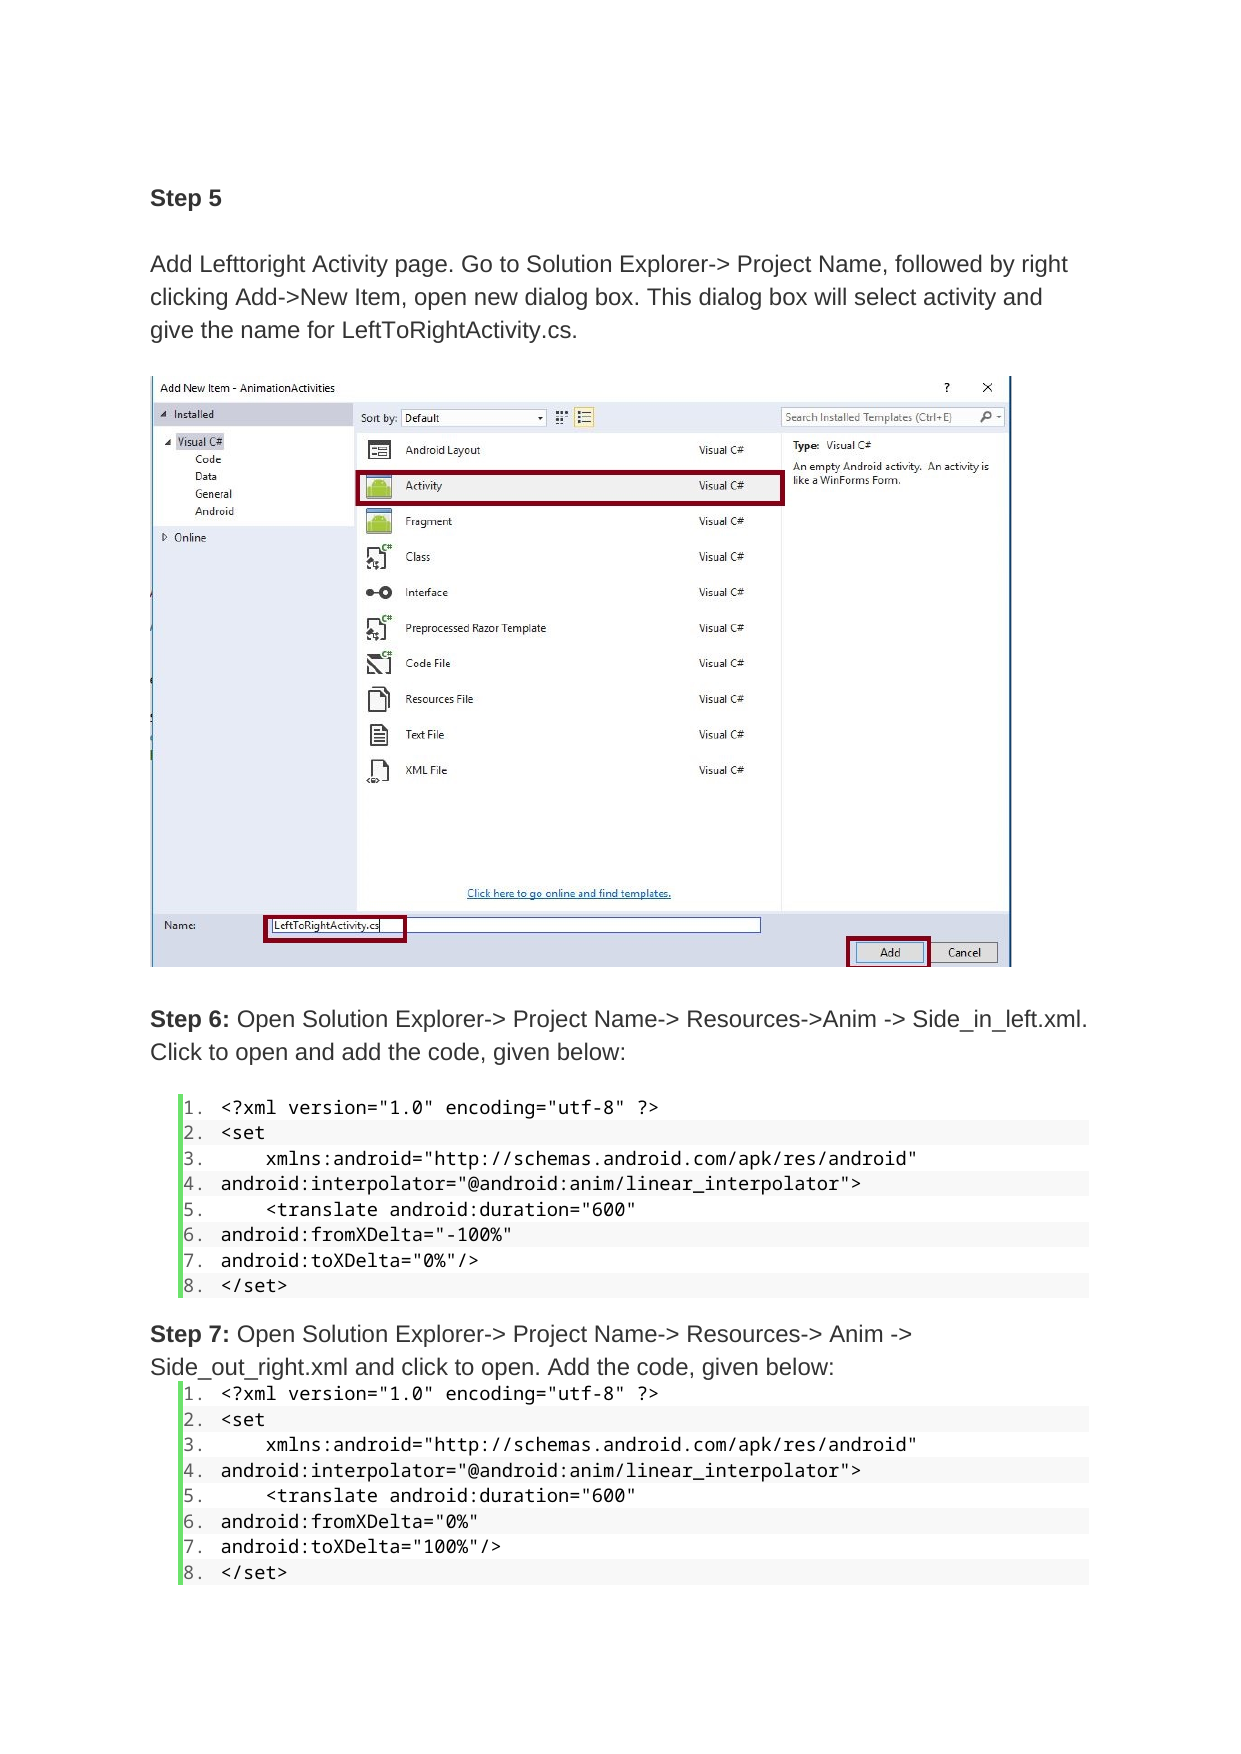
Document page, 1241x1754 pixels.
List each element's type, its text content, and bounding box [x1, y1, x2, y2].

list <set [183, 1406, 1089, 1432]
list <translate android:duration="600" [183, 1483, 1089, 1508]
list android:toXDelta="100%"/> [183, 1534, 1089, 1559]
list android:interpolator="@android:anim/linear_interpolator"> [183, 1457, 1089, 1483]
list </set> [183, 1559, 1089, 1585]
list android:fromXDelta="-100%" [183, 1222, 1089, 1247]
list xmlns:android="http://schemas.android.com/apk/res/android" [183, 1432, 1089, 1457]
list <set [183, 1120, 1089, 1145]
list <?xml version="1.0" encoding="utf-8" ?> [183, 1094, 1089, 1120]
picture [150, 376, 1012, 967]
list <?xml version="1.0" encoding="utf-8" ?> [183, 1381, 1089, 1406]
text Step 7: Open Solution Explorer-> Project Name-> Resources-> Anim -> Side_out_right.xml and click to open. Add the code, given below: [150, 1315, 1090, 1381]
list <translate android:duration="600" [183, 1196, 1089, 1222]
list android:interpolator="@android:anim/linear_interpolator"> [183, 1171, 1089, 1196]
list android:fromXDelta="0%" [183, 1508, 1089, 1534]
list android:toXDelta="0%"/> [183, 1247, 1089, 1273]
list </set> [183, 1273, 1089, 1298]
list xmlns:android="http://schemas.android.com/apk/res/android" [183, 1145, 1089, 1171]
